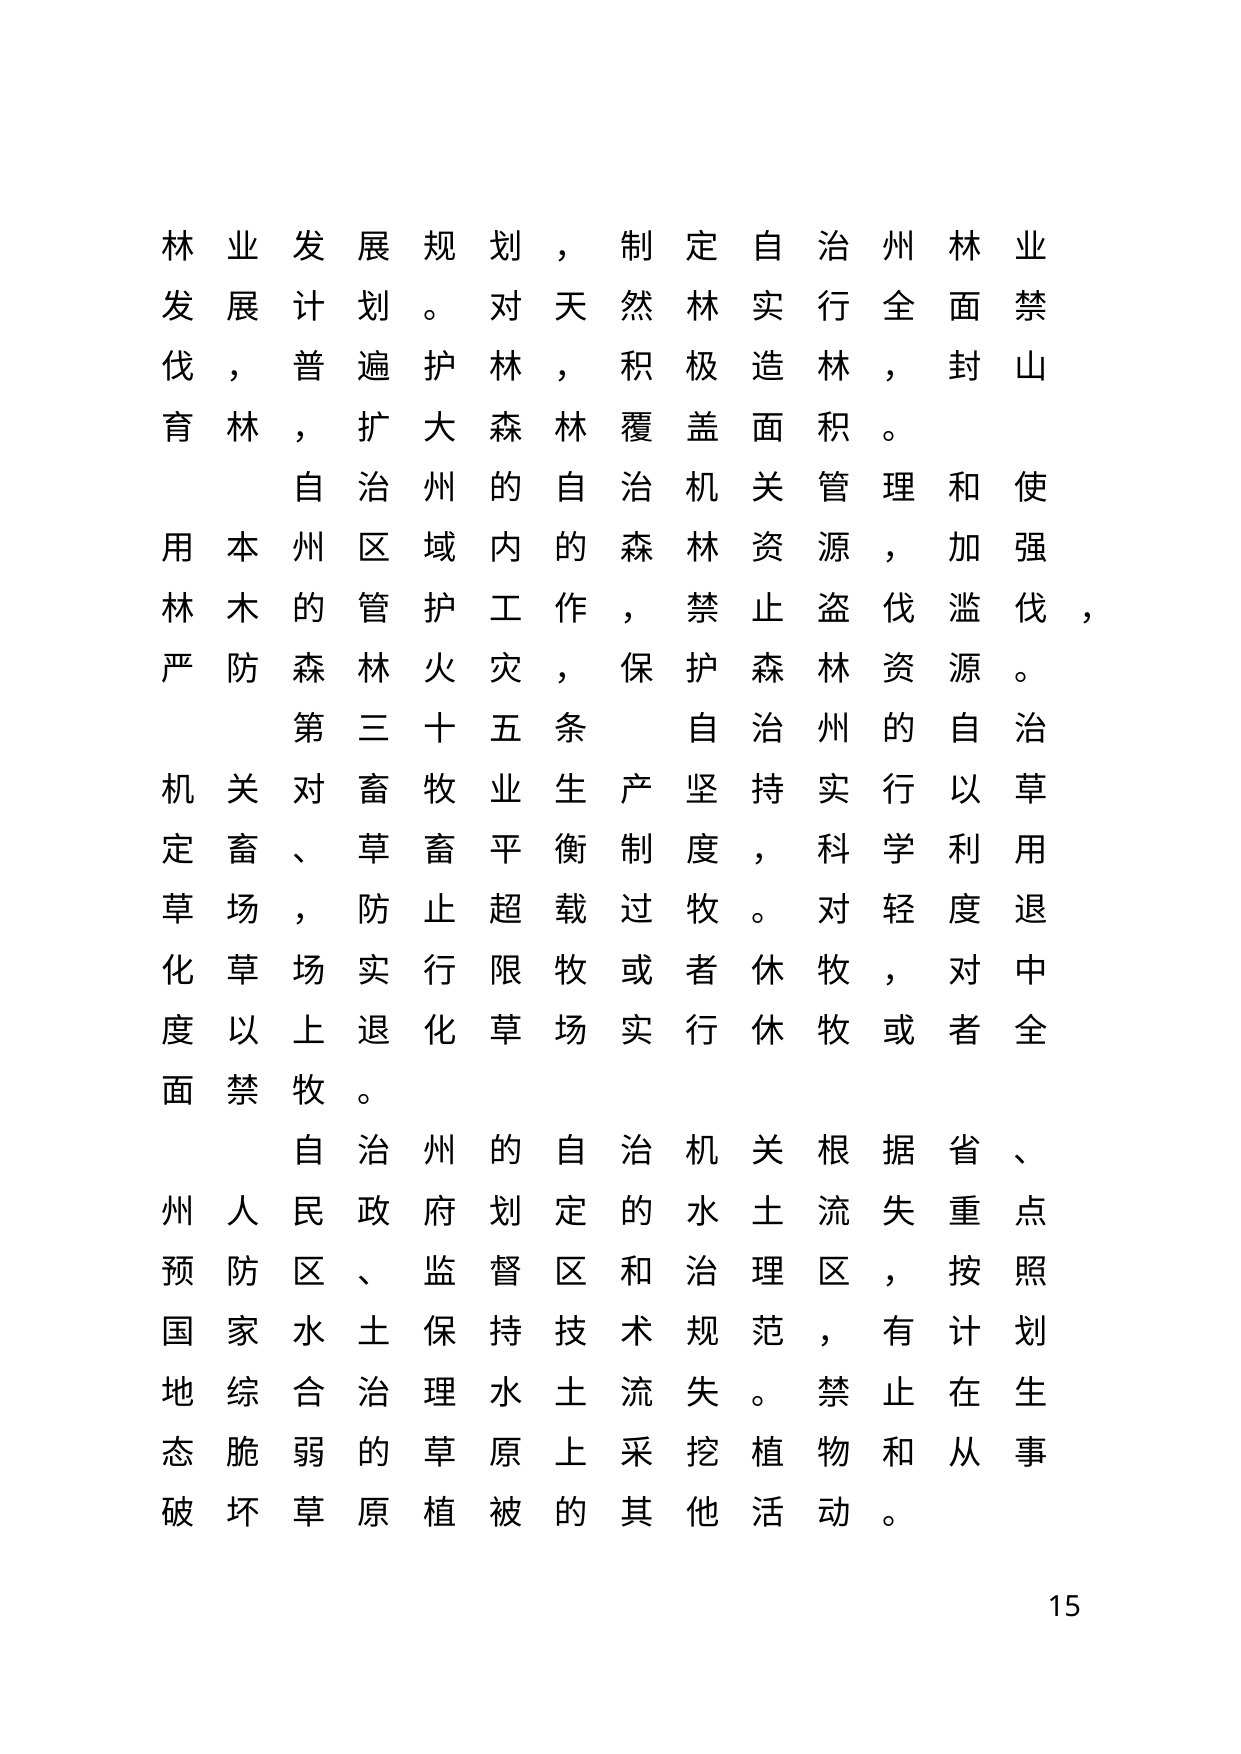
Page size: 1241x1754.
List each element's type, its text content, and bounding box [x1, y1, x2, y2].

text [161, 213, 1079, 455]
text 第三十五条 自治州的自治机关对畜牧业生产坚持实行以草定畜、草畜平衡制度，科学利用草场，防止超载过牧。对轻度退化草场实行限牧或者休牧，对中度以上退化草场实行休牧或者全面禁牧。 [161, 696, 1079, 1118]
text 自治州的自治机关根据省、州人民政府划定的水土流失重点预防区、监督区和治理区，按照国家水土保持技术规范，有计划地综合治理水土流失。禁止在生态脆弱的草原上采挖植物和从事破坏草原植被的其他活动。 [161, 1118, 1079, 1540]
text 自治州的自治机关管理和使用本州区域内的森林资源，加强林木的管护工作，禁止盗伐滥伐，严防森林火灾，保护森林资源。 [161, 455, 1079, 696]
